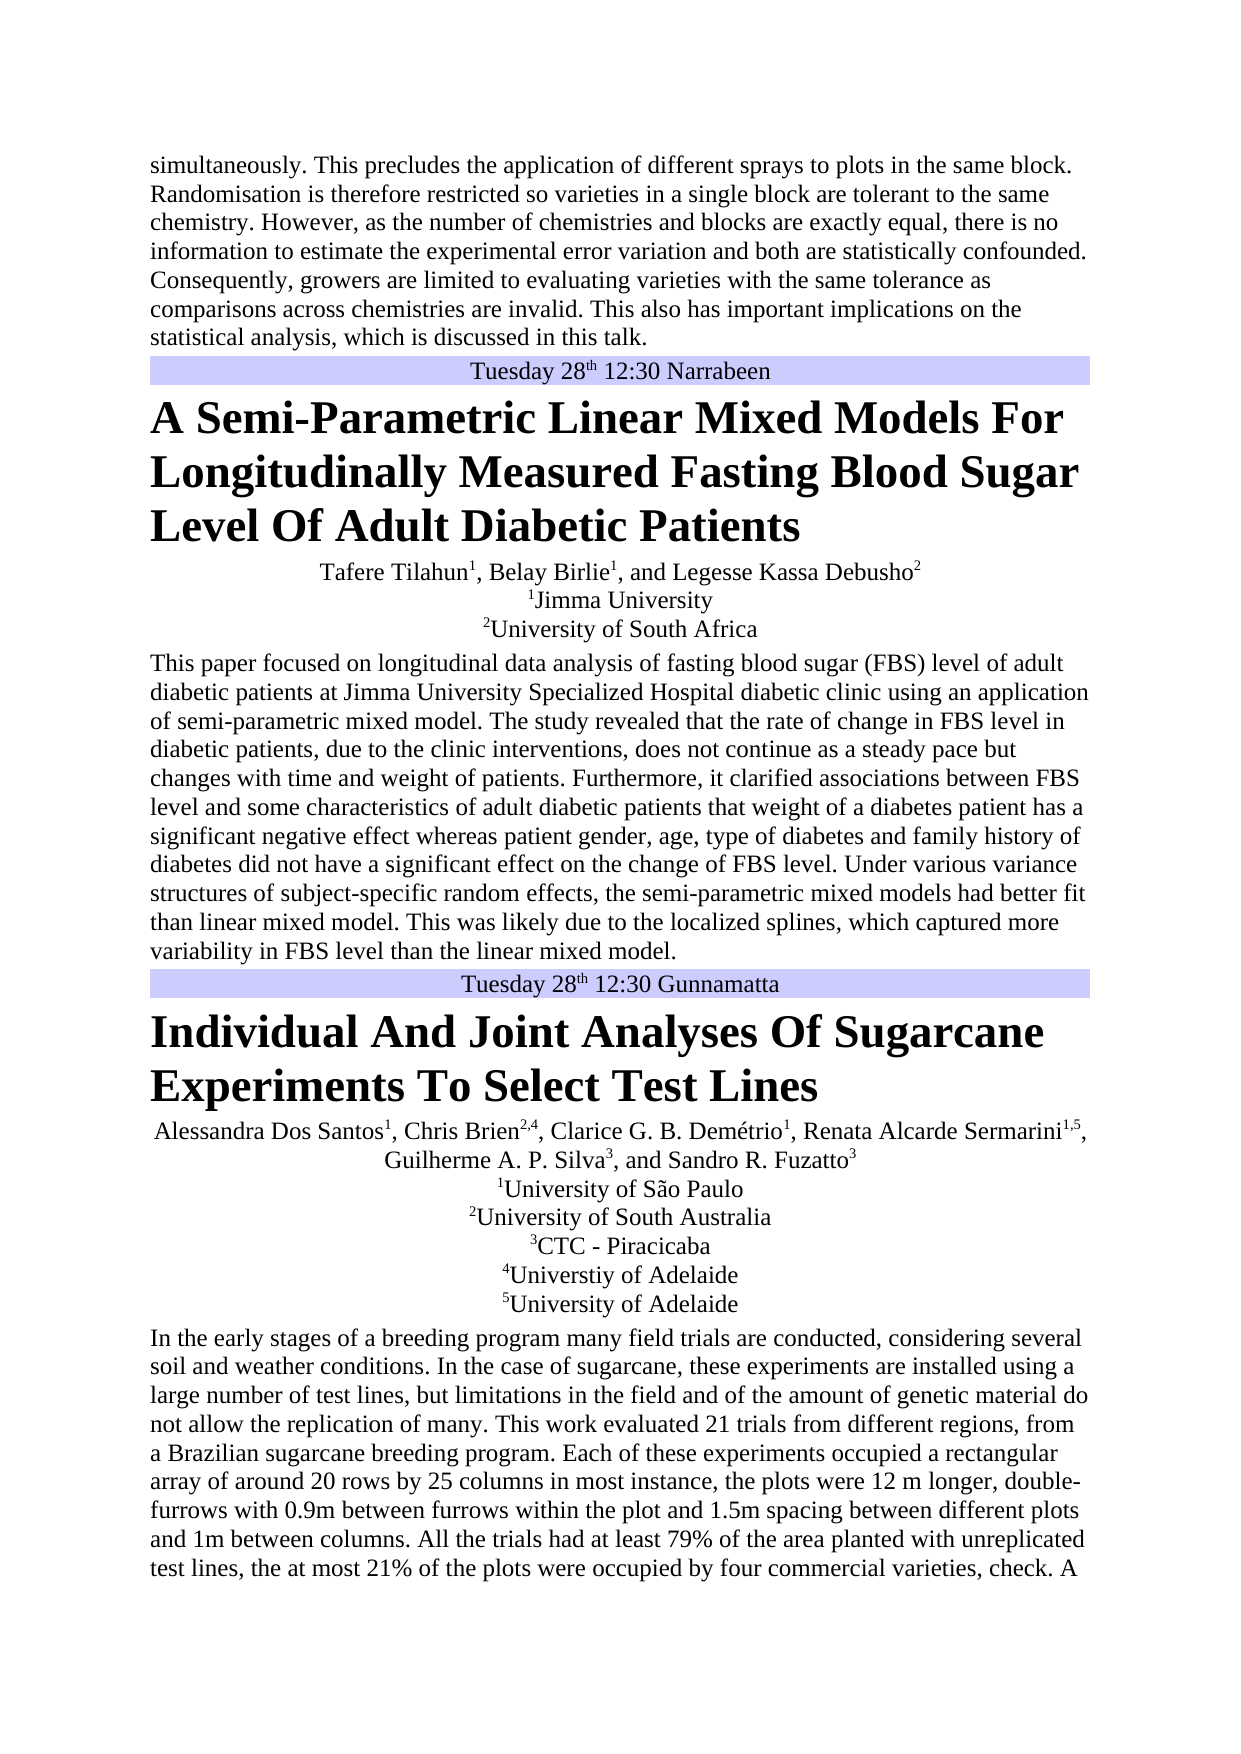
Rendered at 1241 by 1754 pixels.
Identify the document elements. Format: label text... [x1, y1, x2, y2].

subtitle Individual And Joint Analyses Of Sugarcane Experiments To Select Test Lines [150, 1003, 1090, 1111]
subtitle A Semi-Parametric Linear Mixed Models For Longitudinally Measured Fasting Blood Sugar Level Of Adult Diabetic Patients [150, 390, 1090, 552]
text Alessandra Dos Santos1, Chris Brien2,4, Clarice G. B. Demétrio1, Renata Alcarde Sermarini1,5, Guilherme A. P. Silva3, and Sandro R. Fuzatto3 1University of São Paulo 2University of South Australia 3CTC - Piracicaba 4Universtiy of Adelaide 5University of Adelaide [150, 1116, 1090, 1317]
text Tuesday 28th 12:30 Gunnamatta [150, 969, 1090, 998]
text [150, 1323, 1090, 1581]
text This paper focused on longitudinal data analysis of fasting blood sugar (FBS) level of adult diabetic patients at Jimma University Specialized Hospital diabetic clinic using an application of semi-parametric mixed model. The study revealed that the rate of change in FBS level in diabetic patients, due to the clinic interventions, does not continue as a steady pace but changes with time and weight of patients. Furthermore, it clarified associations between FBS level and some characteristics of adult diabetic patients that weight of a diabetes patient has a significant negative effect whereas patient gender, age, type of diabetes and family history of diabetes did not have a significant effect on the change of FBS level. Under various variance structures of subject-specific random effects, the semi-parametric mixed models had better fit than linear mixed model. This was likely due to the localized splines, which captured more variability in FBS level than the linear mixed model. [150, 648, 1090, 964]
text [150, 150, 1090, 351]
text Tafere Tilahun1, Belay Birlie1, and Legesse Kassa Debusho2 1Jimma University 2University of South Africa [150, 557, 1090, 643]
text Tuesday 28th 12:30 Narrabeen [150, 356, 1090, 385]
